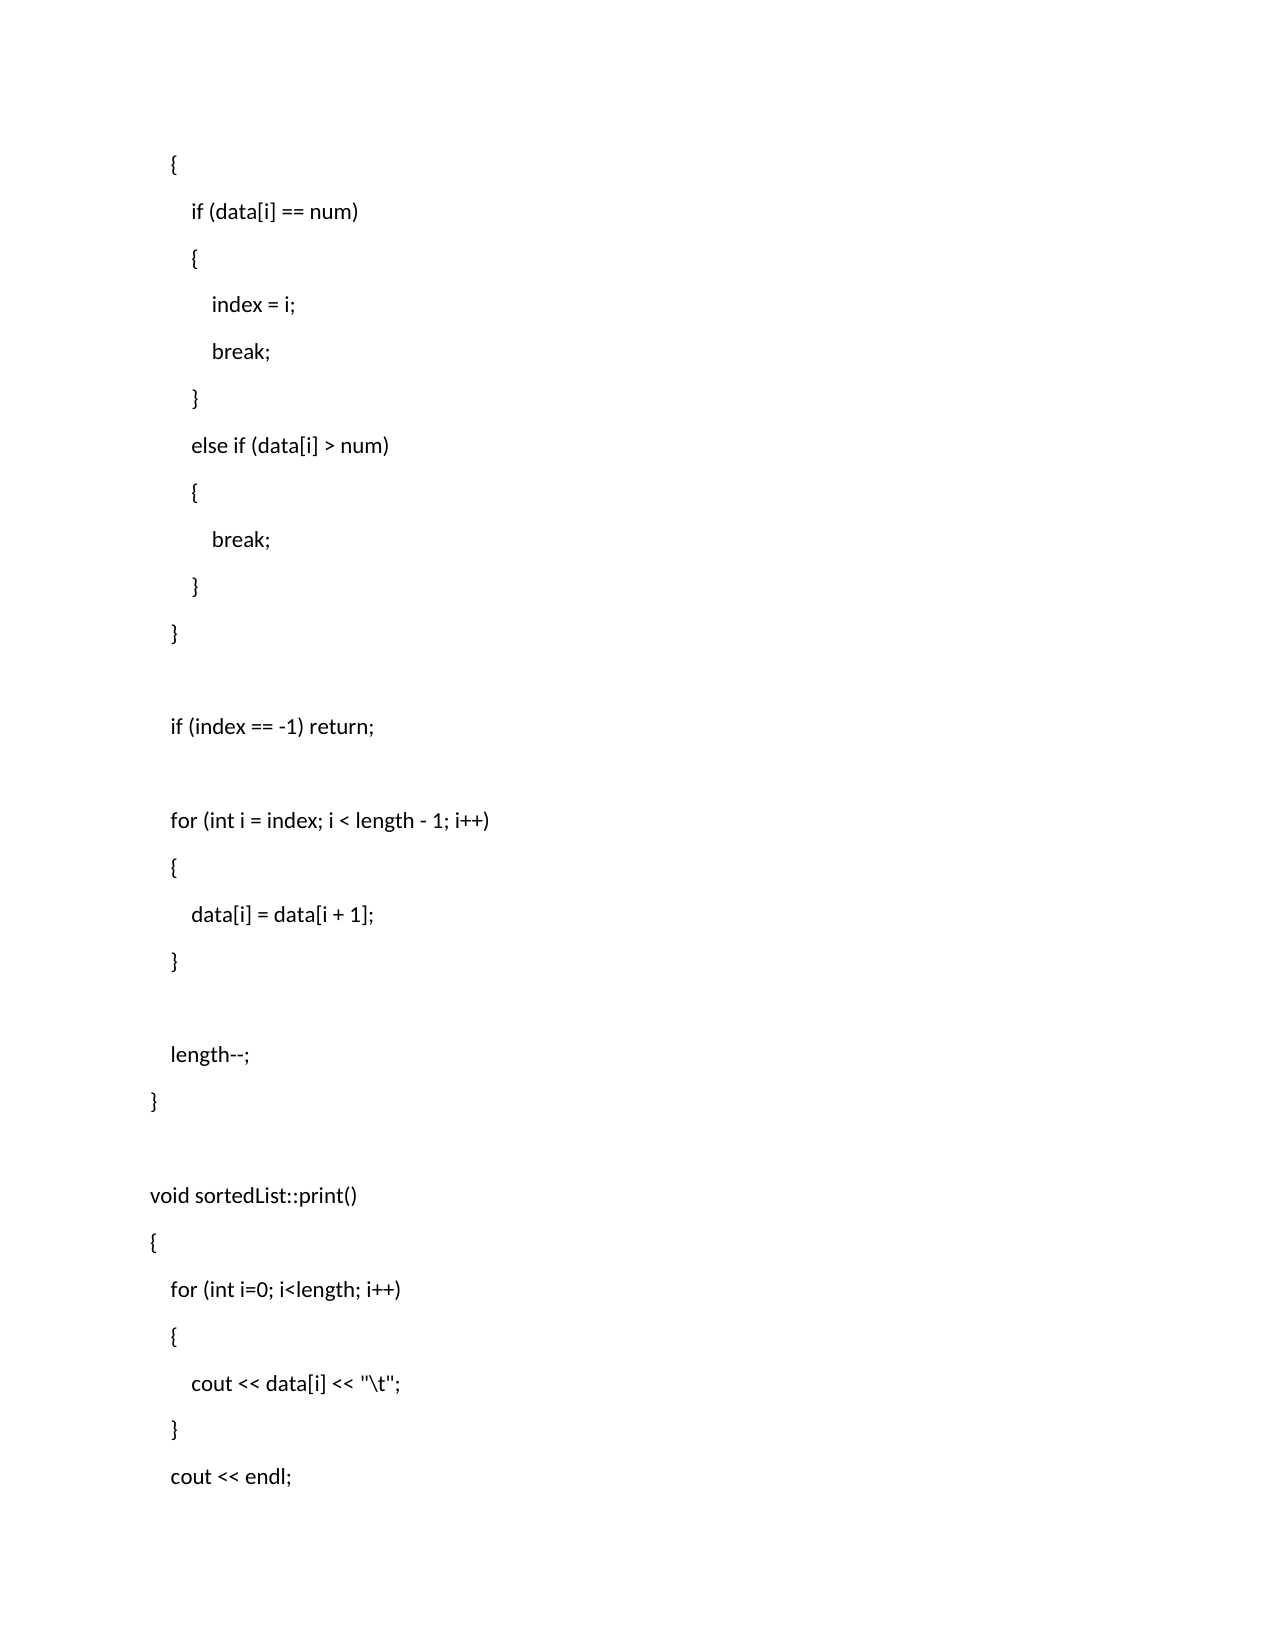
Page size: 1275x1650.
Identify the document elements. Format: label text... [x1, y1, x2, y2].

text for (int i=0; i<length; i++) [150, 1275, 1125, 1303]
text { [150, 1322, 1125, 1350]
text void sortedList::print() [150, 1181, 1125, 1209]
text } [150, 619, 1125, 647]
text if (data[i] == num) [150, 197, 1125, 225]
text index = i; [150, 291, 1125, 319]
text for (int i = index; i < length - 1; i++) [150, 806, 1125, 834]
text { [150, 478, 1125, 506]
text { [150, 150, 1125, 178]
text length--; [150, 1041, 1125, 1069]
text { [150, 244, 1125, 272]
text { [150, 853, 1125, 881]
text break; [150, 337, 1125, 366]
text cout << endl; [150, 1462, 1125, 1491]
text { [150, 1228, 1125, 1256]
text break; [150, 525, 1125, 553]
text else if (data[i] > num) [150, 431, 1125, 459]
text } [150, 947, 1125, 975]
text } [150, 1087, 1125, 1116]
text cout << data[i] << "\t"; [150, 1369, 1125, 1397]
text } [150, 384, 1125, 412]
text data[i] = data[i + 1]; [150, 900, 1125, 928]
text } [150, 1416, 1125, 1444]
text if (index == -1) return; [150, 712, 1125, 741]
text } [150, 572, 1125, 600]
